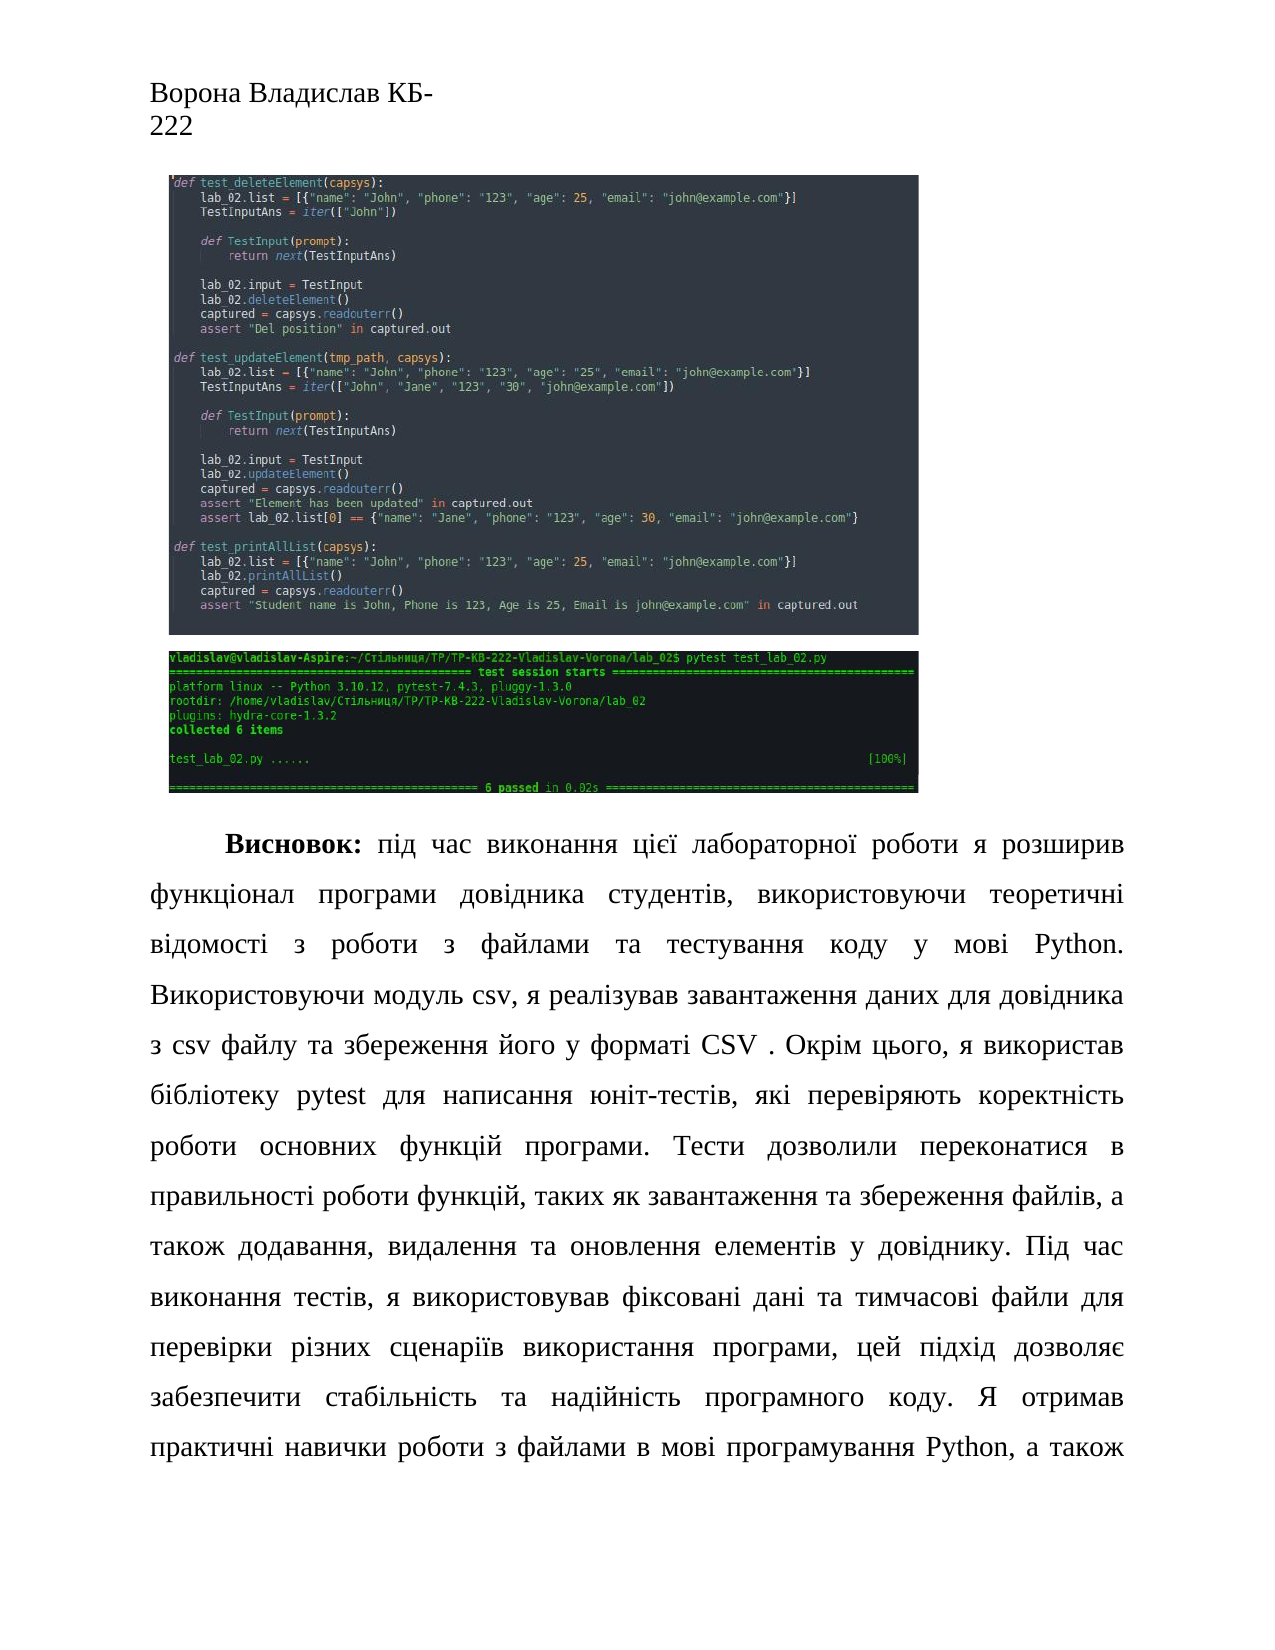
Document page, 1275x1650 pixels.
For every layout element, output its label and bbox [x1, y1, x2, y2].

text [150, 826, 1125, 1463]
